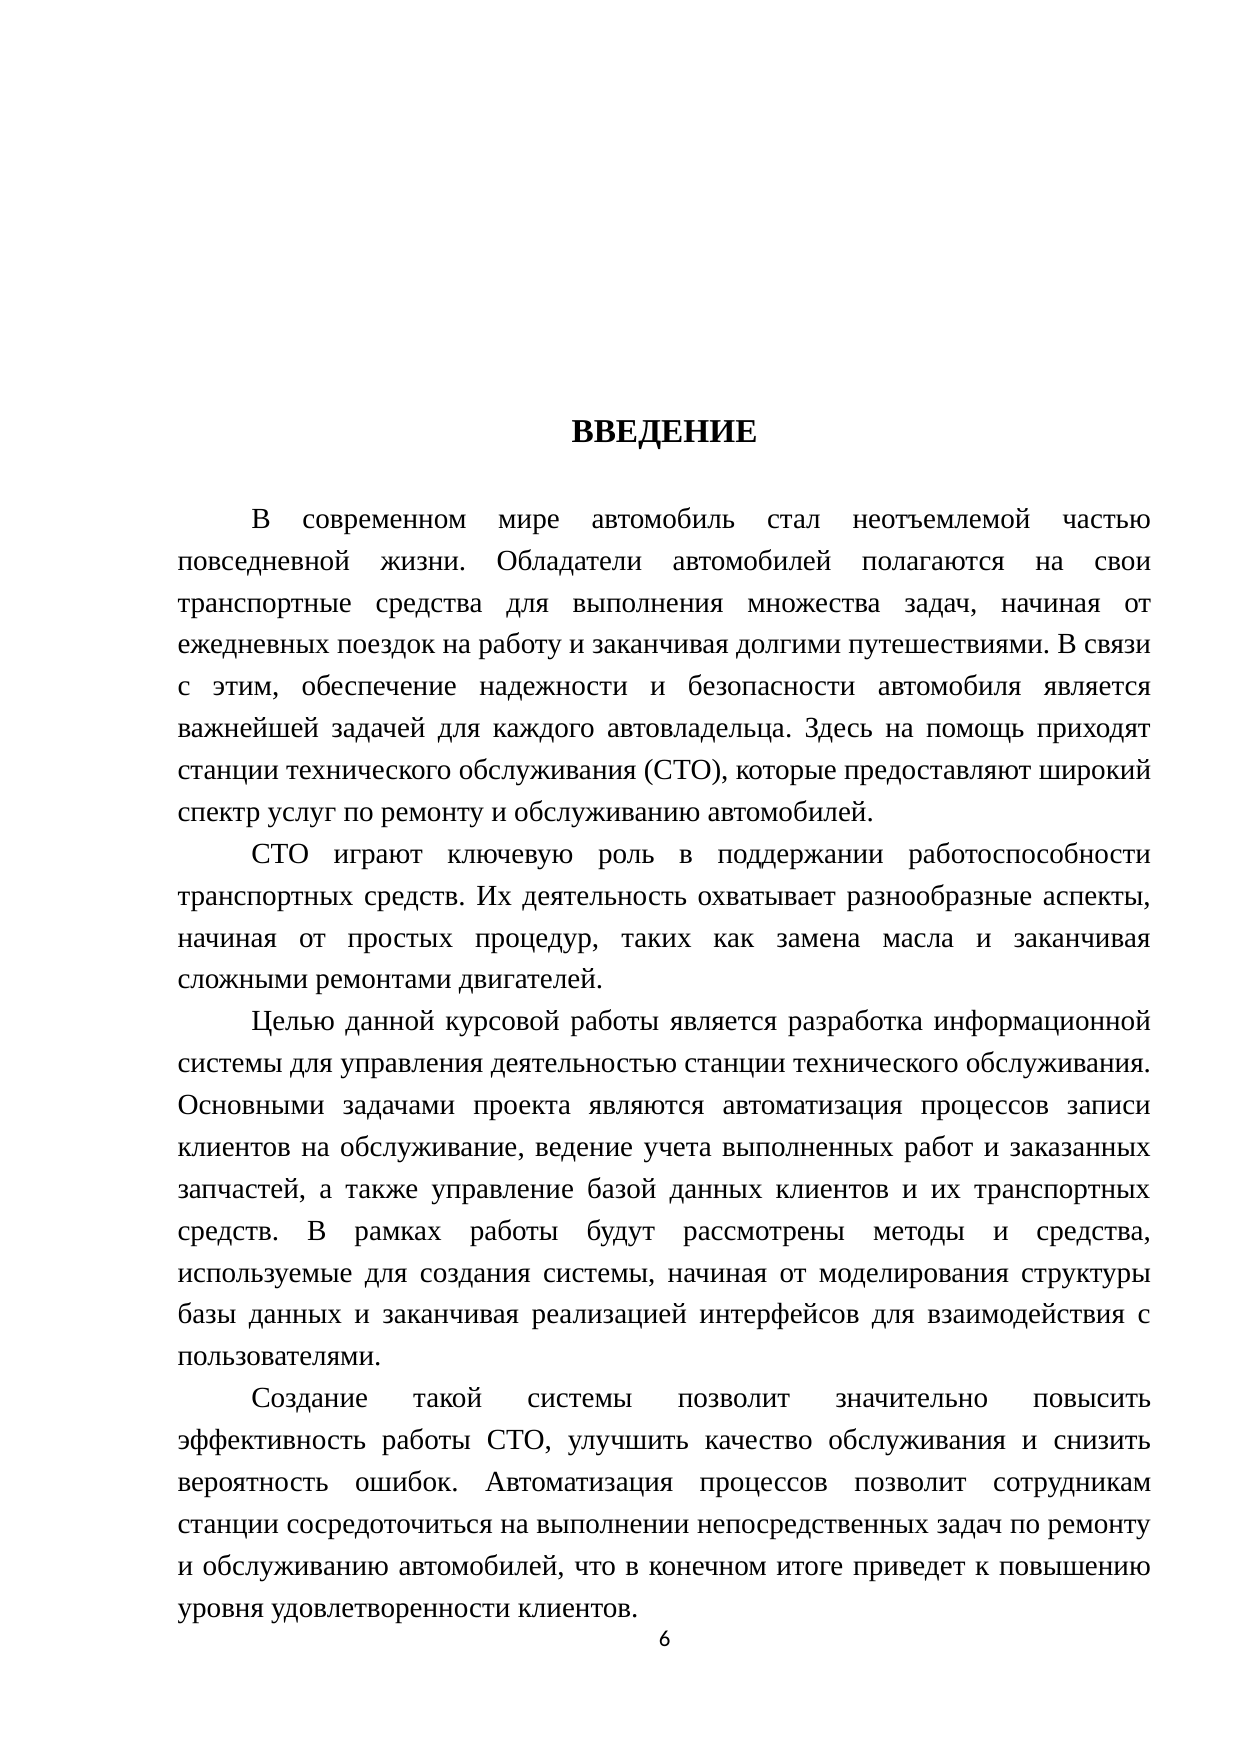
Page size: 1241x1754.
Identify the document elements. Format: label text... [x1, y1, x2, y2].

text Целью данной курсовой работы является разработка информационной системы для управления деятельностью станции технического обслуживания. Основными задачами проекта являются автоматизация процессов записи клиентов на обслуживание, ведение учета выполненных работ и заказанных запчастей, а также управление базой данных клиентов и их транспортных средств. В рамках работы будут рассмотрены методы и средства, используемые для создания системы, начиная от моделирования структуры базы данных и заканчивая реализацией интерфейсов для взаимодействия с пользователями. [177, 1003, 1152, 1372]
text Создание такой системы позволит значительно повысить эффективность работы СТО, улучшить качество обслуживания и снизить вероятность ошибок. Автоматизация процессов позволит сотрудникам станции сосредоточиться на выполнении непосредственных задач по ремонту и обслуживанию автомобилей, что в конечном итоге приведет к повышению уровня удовлетворенности клиентов. [177, 1380, 1152, 1623]
text СТО играют ключевую роль в поддержании работоспособности транспортных средств. Их деятельность охватывает разнообразные аспекты, начиная от простых процедур, таких как замена масла и заканчивая сложными ремонтами двигателей. [177, 836, 1152, 995]
text ВВЕДЕНИЕ [177, 411, 1152, 449]
text В современном мире автомобиль стал неотъемлемой частью повседневной жизни. Обладатели автомобилей полагаются на свои транспортные средства для выполнения множества задач, начиная от ежедневных поездок на работу и заканчивая долгими путешествиями. В связи с этим, обеспечение надежности и безопасности автомобиля является важнейшей задачей для каждого автовладельца. Здесь на помощь приходят станции технического обслуживания (СТО), которые предоставляют широкий спектр услуг по ремонту и обслуживанию автомобилей. [177, 501, 1152, 828]
